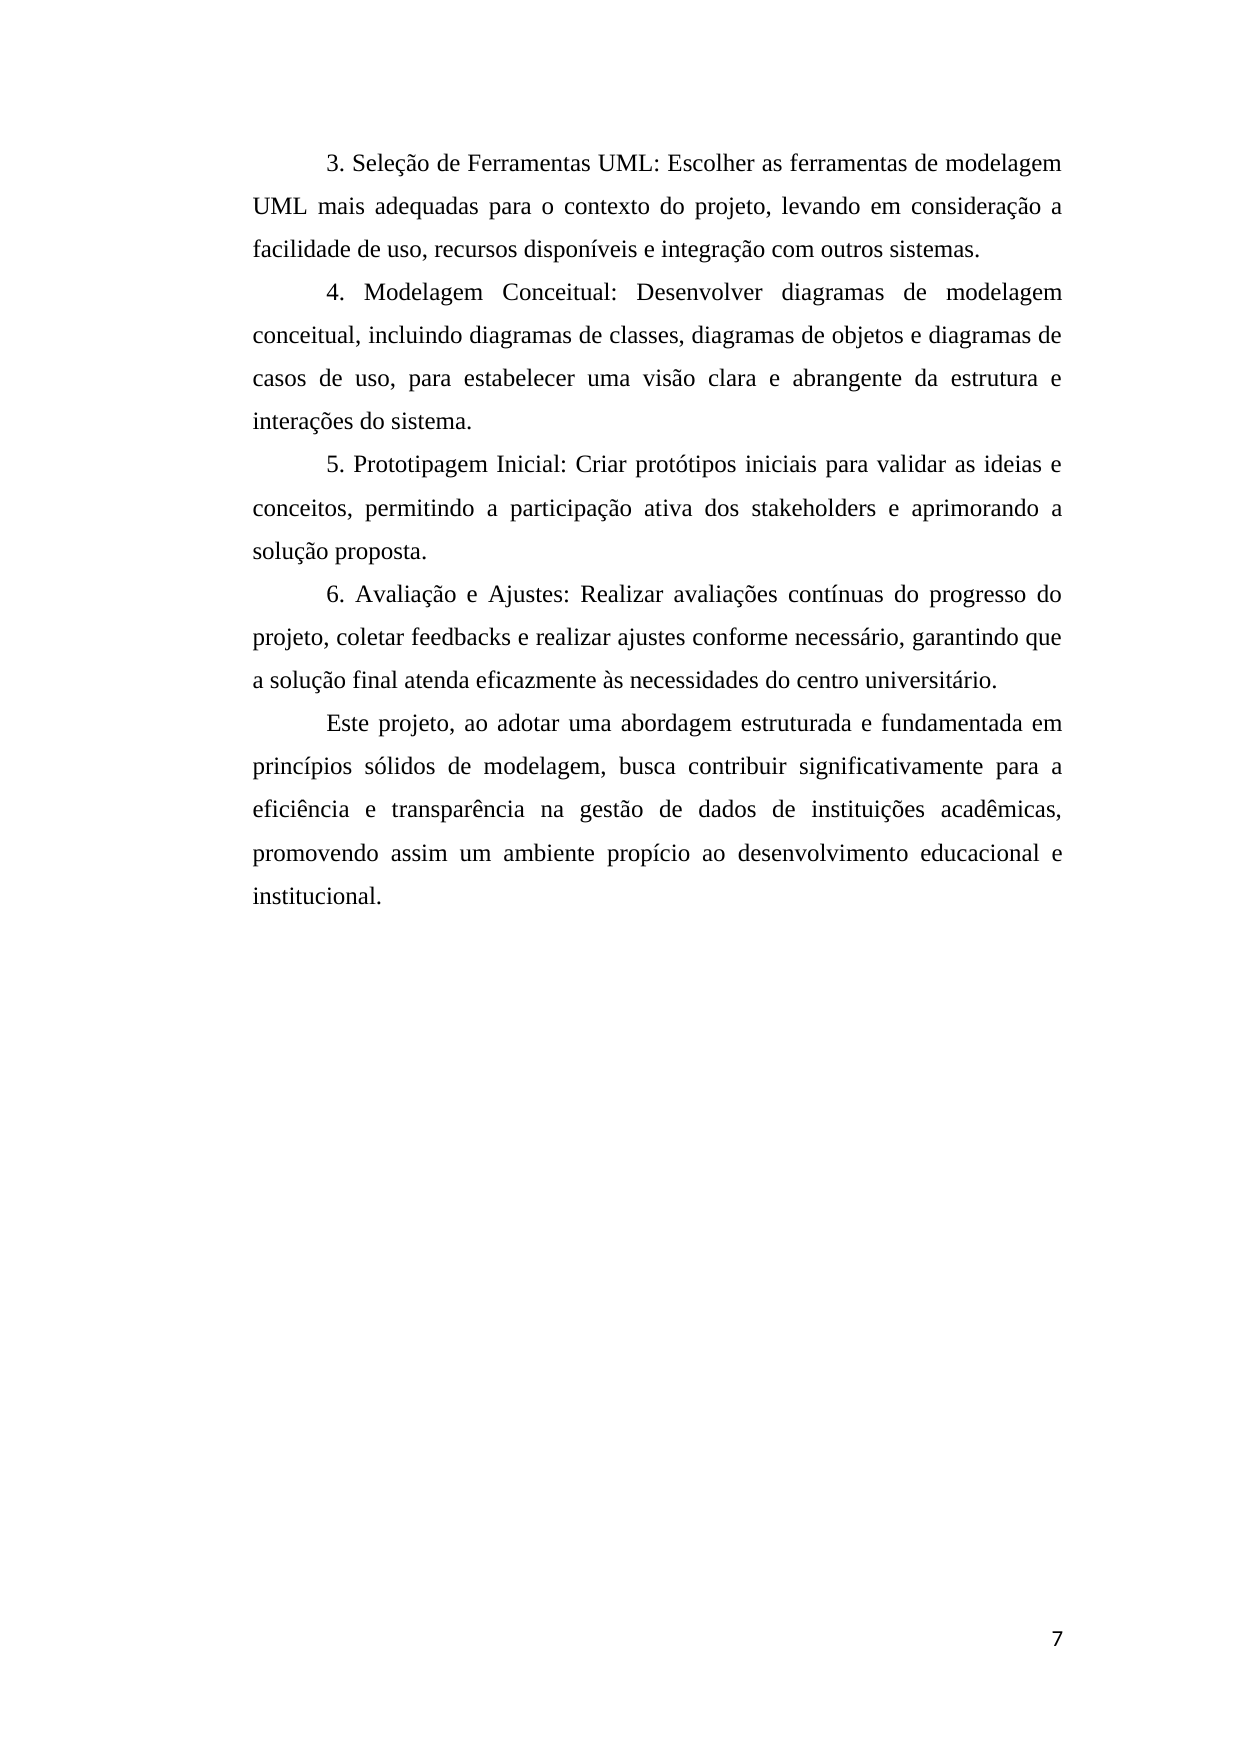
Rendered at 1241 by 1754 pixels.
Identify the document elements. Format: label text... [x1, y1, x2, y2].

list 5. Prototipagem Inicial: Criar protótipos iniciais para validar as ideias e conceitos, permitindo a participação ativa dos stakeholders e aprimorando a solução proposta. [252, 449, 1063, 564]
list 6. Avaliação e Ajustes: Realizar avaliações contínuas do progresso do projeto, coletar feedbacks e realizar ajustes conforme necessário, garantindo que a solução final atenda eficazmente às necessidades do centro universitário. [252, 579, 1063, 694]
list 3. Seleção de Ferramentas UML: Escolher as ferramentas de modelagem UML mais adequadas para o contexto do projeto, levando em consideração a facilidade de uso, recursos disponíveis e integração com outros sistemas. [252, 148, 1063, 263]
list 4. Modelagem Conceitual: Desenvolver diagramas de modelagem conceitual, incluindo diagramas de classes, diagramas de objetos e diagramas de casos de uso, para estabelecer uma visão clara e abrangente da estrutura e interações do sistema. [252, 277, 1063, 435]
list Este projeto, ao adotar uma abordagem estruturada e fundamentada em princípios sólidos de modelagem, busca contribuir significativamente para a eficiência e transparência na gestão de dados de instituições acadêmicas, promovendo assim um ambiente propício ao desenvolvimento educacional e institucional. [252, 708, 1063, 909]
